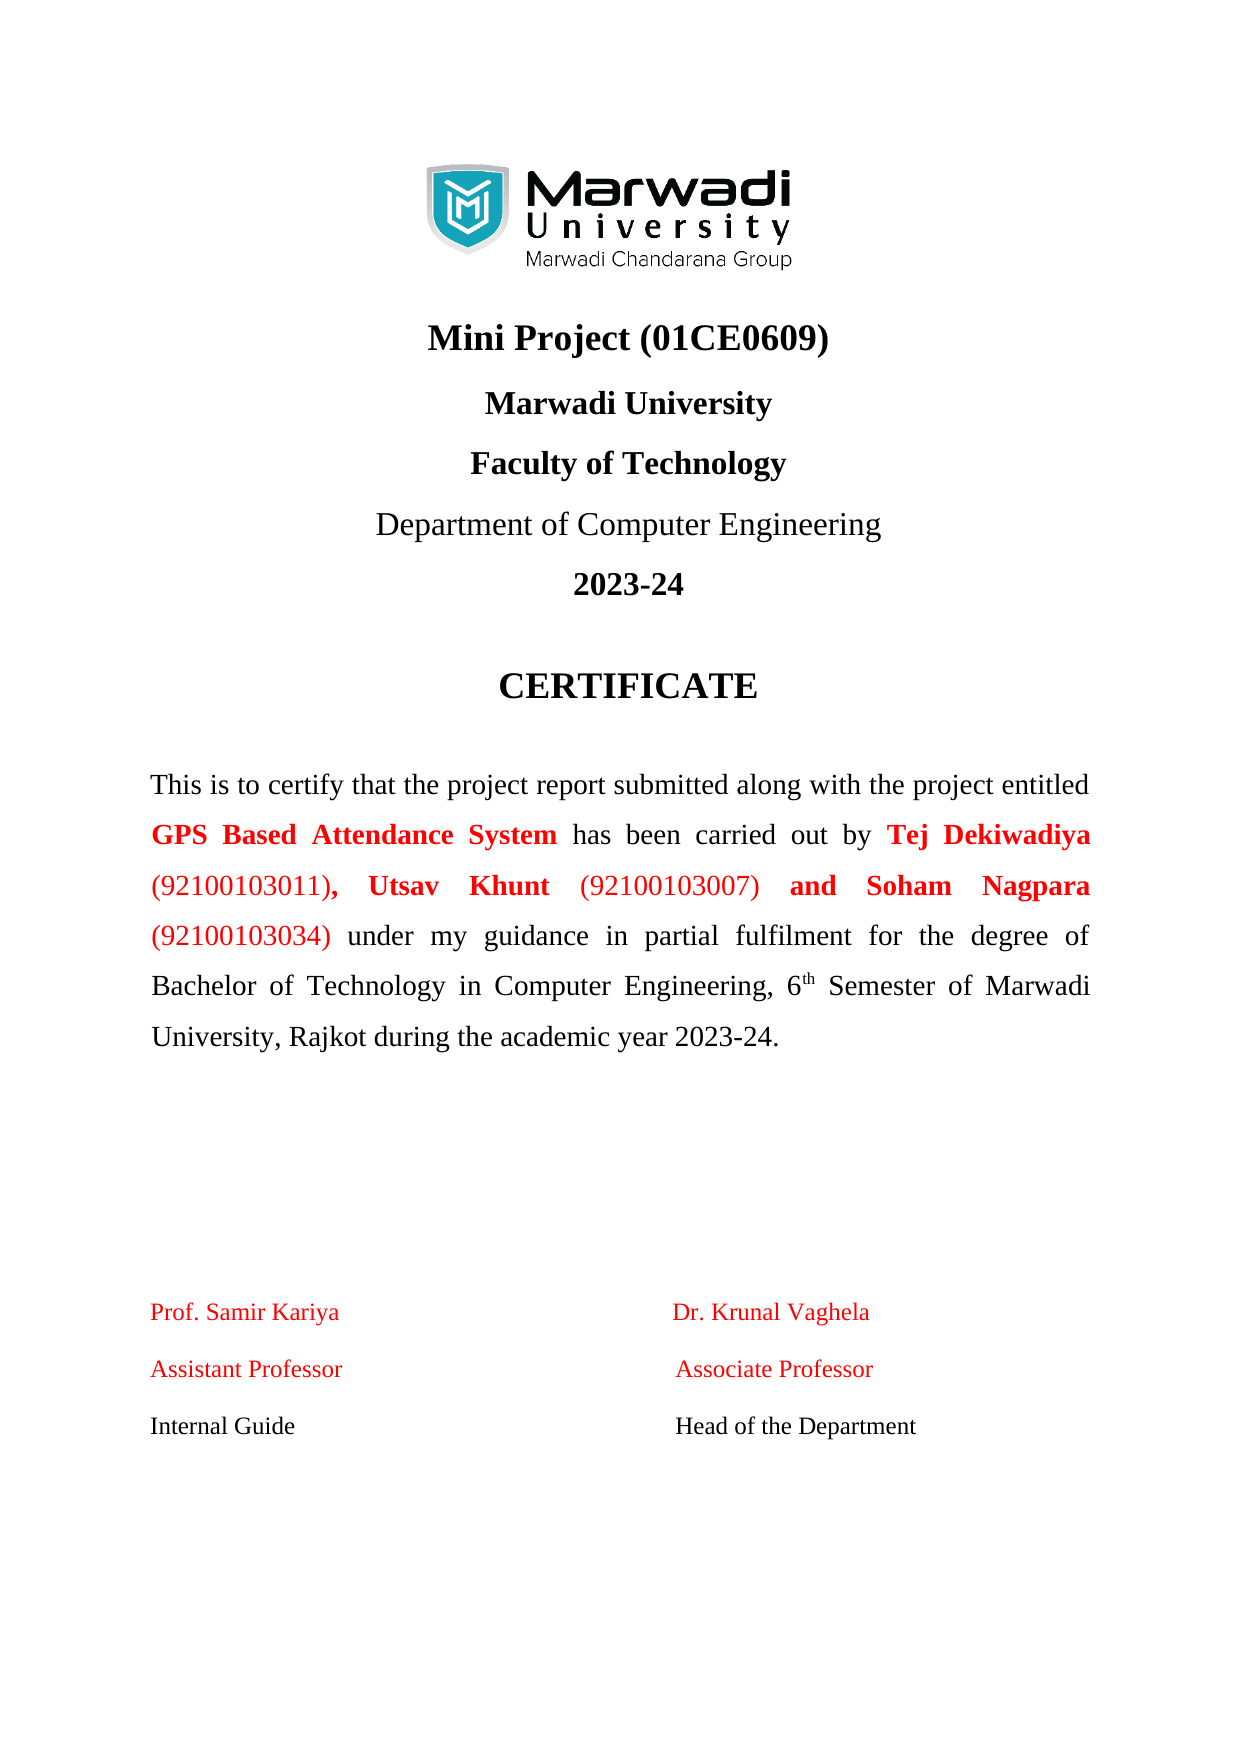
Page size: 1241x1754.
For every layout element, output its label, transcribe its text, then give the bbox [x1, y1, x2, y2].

text 2023-24 [166, 565, 1091, 646]
text Prof. Samir Kariya Dr. Krunal Vaghela [150, 1297, 1091, 1326]
text Internal Guide Head of the Department [150, 1411, 1091, 1440]
text CERTIFICATE [166, 663, 1091, 750]
text Marwadi University [166, 383, 1091, 421]
picture [424, 157, 815, 277]
text This is to certify that the project report submitted along with the project entitled GPS Based Attendance System has been carried out by Tej Dekiwadiya (92100103011), Utsav Khunt (92100103007) and Soham Nagpara (92100103034) under my guidance in partial fulfilment for the degree of Bachelor of Technology in Computer Engineering, 6th Semester of Marwadi University, Rajkot during the academic year 2023-24. [150, 767, 1091, 1052]
text Department of Computer Engineering [166, 504, 1091, 542]
text Mini Project (01CE0609) [166, 315, 1091, 358]
text Faculty of Technology [166, 444, 1091, 482]
text Assistant Professor Associate Professor [150, 1354, 1091, 1383]
